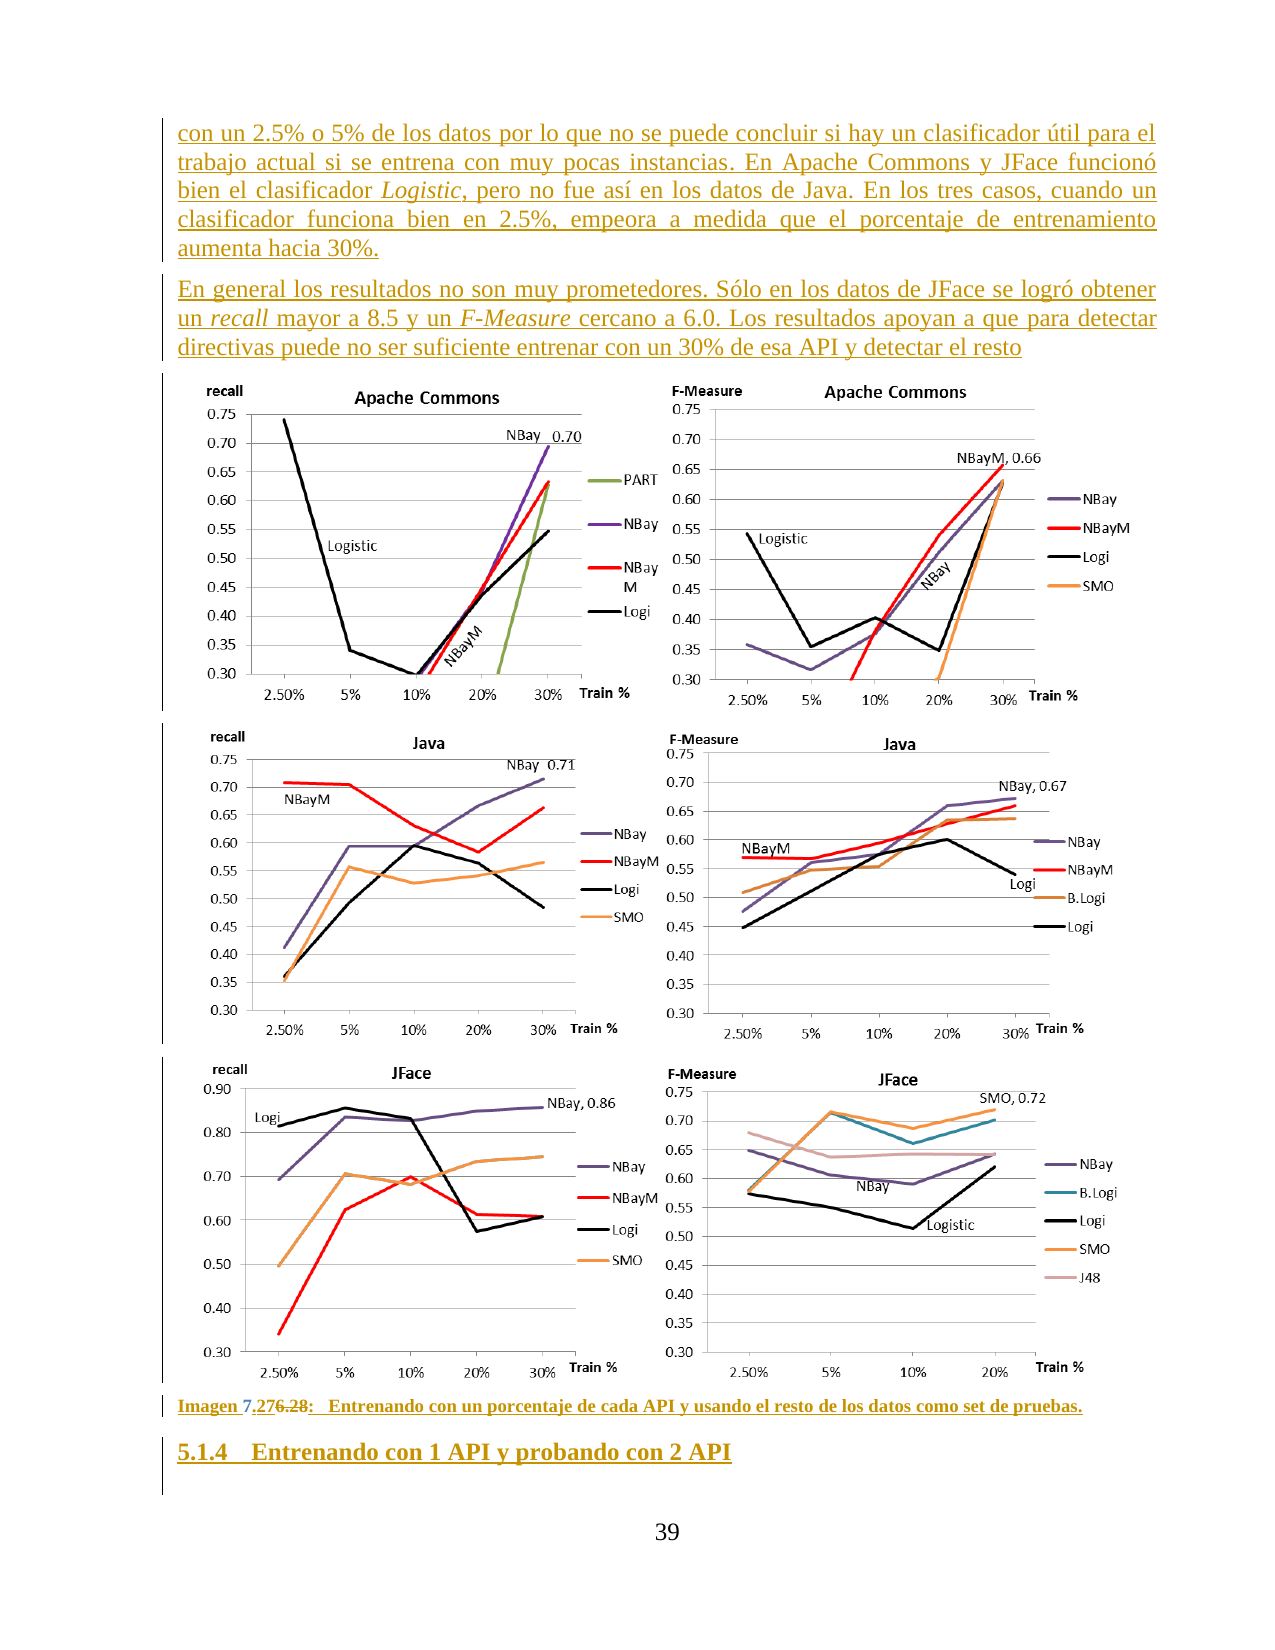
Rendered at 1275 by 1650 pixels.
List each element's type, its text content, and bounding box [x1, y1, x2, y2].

picture [201, 1056, 1133, 1383]
text 7 [177, 1395, 1157, 1417]
picture [188, 373, 1146, 711]
picture [205, 723, 1129, 1044]
